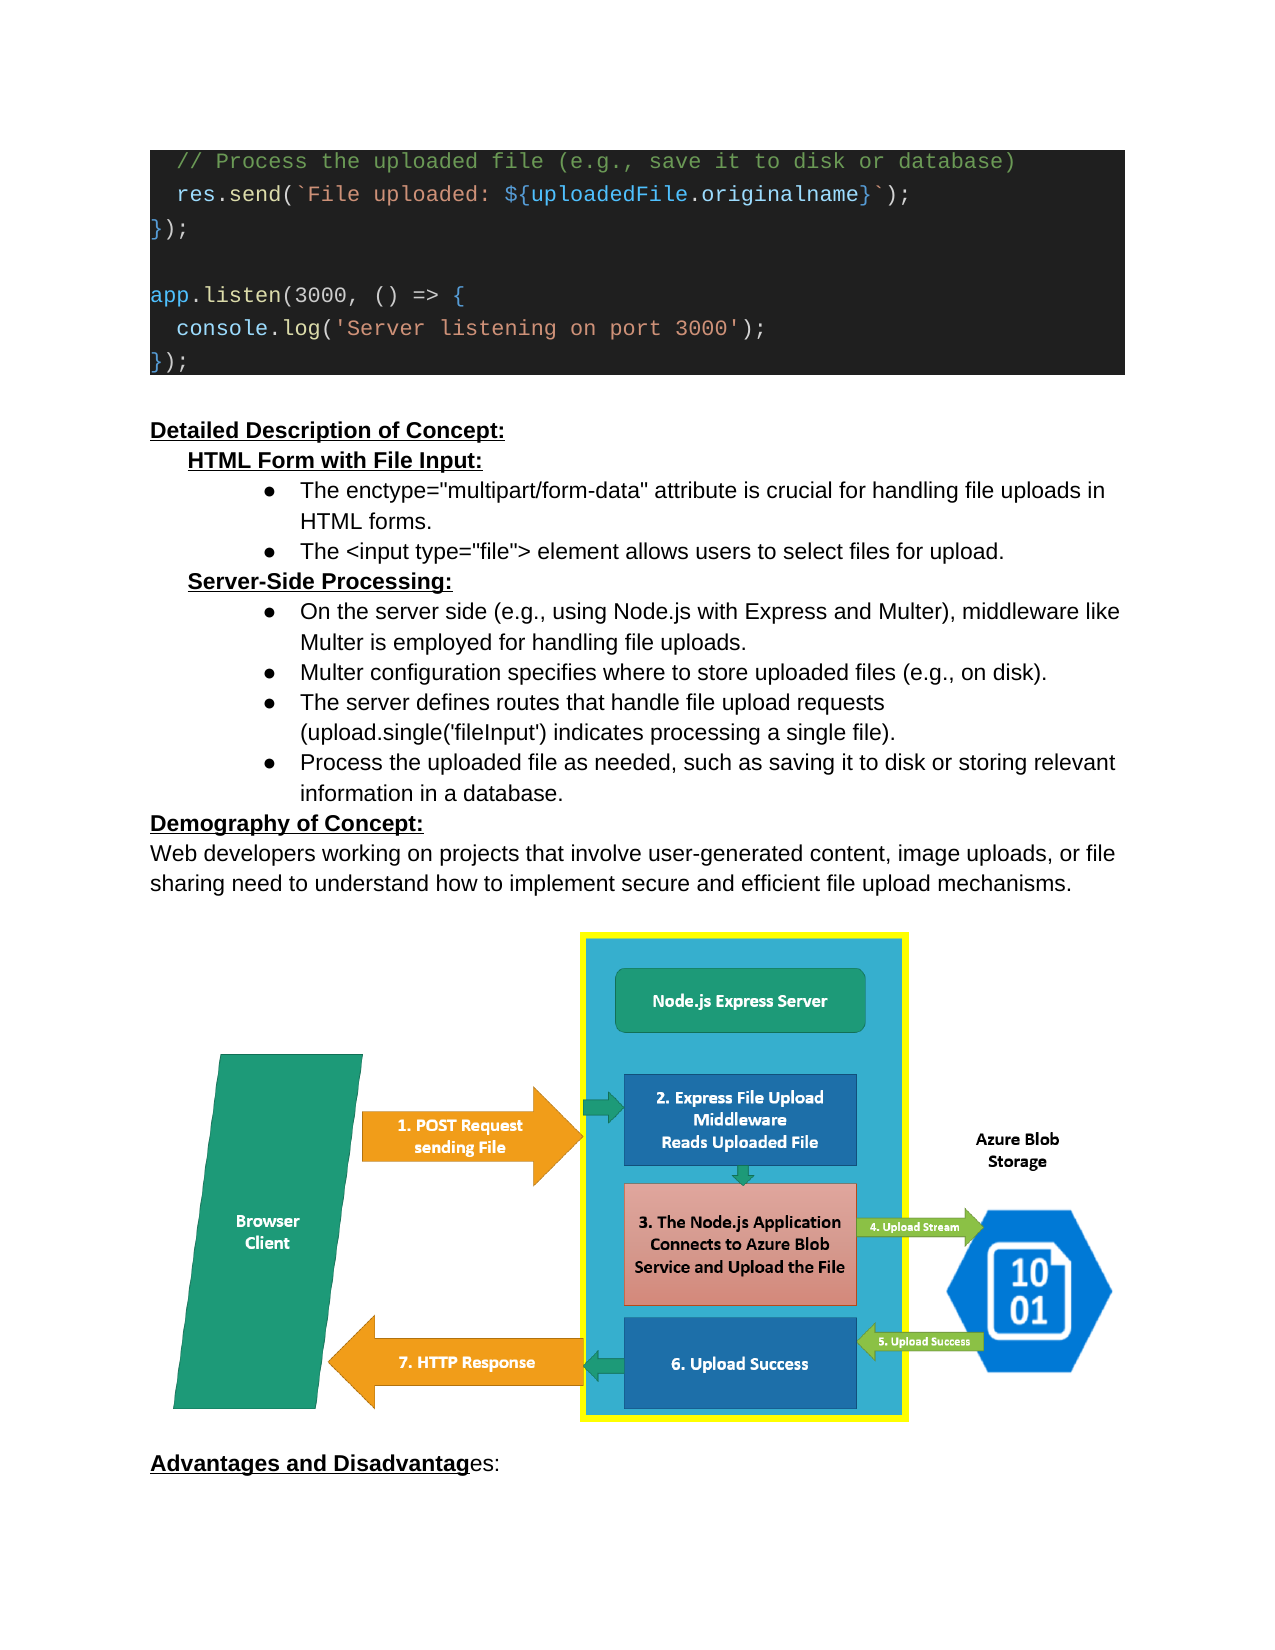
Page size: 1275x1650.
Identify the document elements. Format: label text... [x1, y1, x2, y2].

list Server-Side Processing: [187, 568, 1125, 594]
text console.log('Server listening on port 3000'); [150, 317, 1125, 342]
text app.listen(3000, () => { [150, 284, 1125, 308]
text Web developers working on projects that involve user-generated content, image uploads, or file sharing need to understand how to implement secure and efficient file upload mechanisms. [150, 840, 1125, 897]
text }); [150, 217, 1125, 242]
list The <input type="file"> element allows users to select files for upload. [262, 538, 1125, 564]
text res.send(`File uploaded: ${uploadedFile.originalname}`); [150, 183, 1125, 208]
text }); [150, 351, 1125, 375]
list Multer configuration specifies where to store uploaded files (e.g., on disk). [262, 659, 1125, 685]
text Detailed Description of Concept: [150, 417, 1125, 443]
text Demography of Concept: [150, 810, 1125, 836]
list HTML Form with File Input: [187, 447, 1125, 474]
text // Process the uploaded file (e.g., save it to disk or database) [150, 150, 1125, 175]
list On the server side (e.g., using Node.js with Express and Multer), middleware like Multer is employed for handling file uploads. [262, 598, 1125, 655]
list The enctype="multipart/form-data" attribute is crucial for handling file uploads in HTML forms. [262, 477, 1125, 534]
list The server defines routes that handle file upload requests (upload.single('fileInput') indicates processing a single file). [262, 689, 1125, 746]
picture [150, 900, 1125, 1447]
list Process the uploaded file as needed, such as saving it to disk or storing relevant information in a database. [262, 749, 1125, 806]
text Advantages and Disadvantages: [150, 1450, 1125, 1476]
